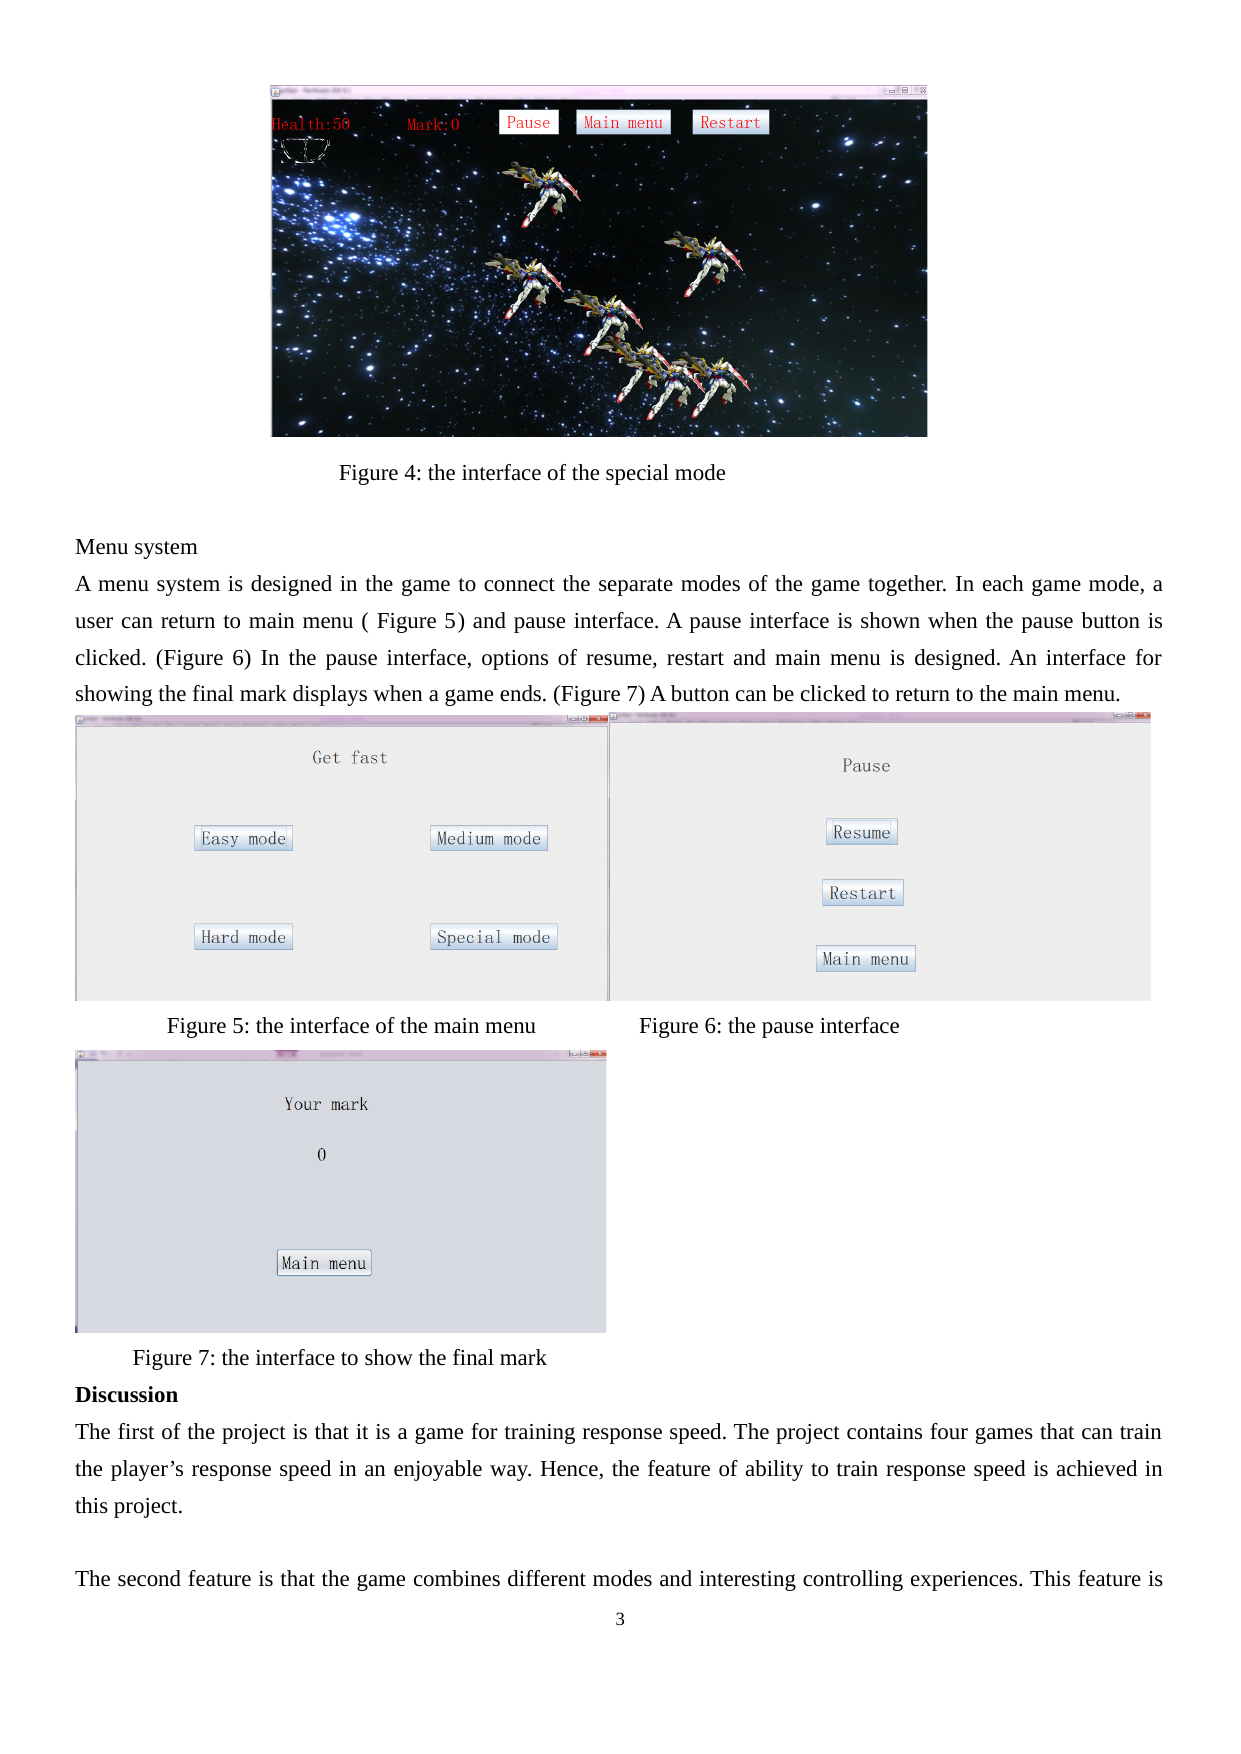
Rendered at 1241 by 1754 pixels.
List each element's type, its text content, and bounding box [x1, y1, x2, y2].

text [75, 1560, 1165, 1597]
text Figure 4: the interface of the special mode [75, 454, 1165, 491]
picture [269, 85, 928, 437]
picture [75, 1050, 607, 1333]
text Figure 5: the interface of the main menu Figure 6: the pause interface [75, 1007, 1165, 1044]
text Discussion [75, 1376, 1165, 1413]
picture [75, 712, 1151, 1001]
text The first of the project is that it is a game for training response speed. The project contains four games that can train the player’s response speed in an enjoyable way. Hence, the feature of ability to train response speed is achieved in this project. [75, 1413, 1165, 1523]
text A menu system is designed in the game to connect the separate modes of the game together. In each game mode, a user can return to main menu ( Figure 5) and pause interface. A pause interface is shown when the pause button is clicked. (Figure 6) In the pause interface, options of resume, restart and main menu is designed. An interface for showing the final mark displays when a game ends. (Figure 7) A button can be clicked to return to the main menu. [75, 565, 1165, 712]
text Figure 7: the interface to show the final mark [75, 1339, 1165, 1376]
text Menu system [75, 528, 1165, 565]
